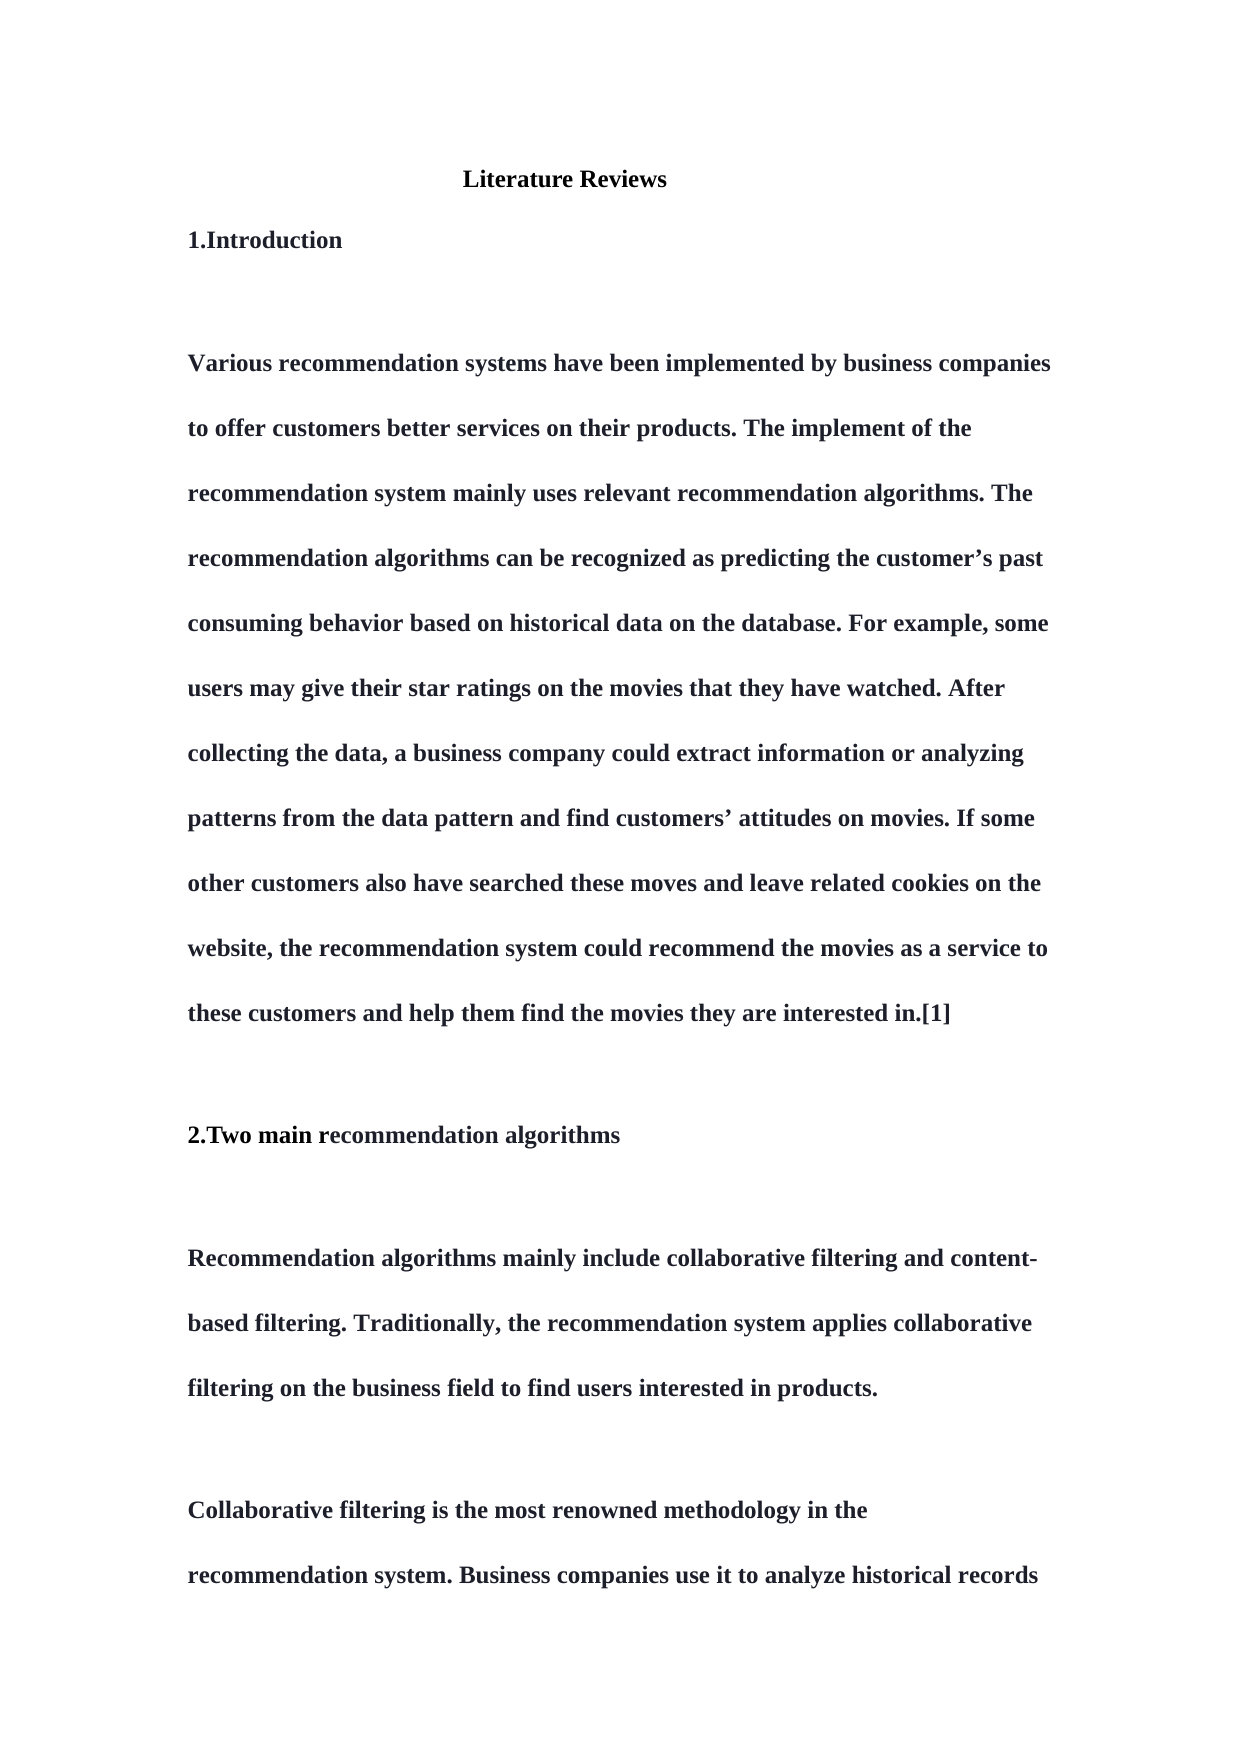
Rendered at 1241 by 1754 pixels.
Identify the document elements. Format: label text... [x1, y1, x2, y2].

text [187, 1493, 1053, 1591]
text Various recommendation systems have been implemented by business companies to offer customers better services on their products. The implement of the recommendation system mainly uses relevant recommendation algorithms. The recommendation algorithms can be recognized as predicting the customer’s past consuming behavior based on historical data on the database. For example, some users may give their star ratings on the movies that they have watched. After collecting the data, a business company could extract information or analyzing patterns from the data pattern and find customers’ attitudes on movies. If some other customers also have searched these moves and leave related cookies on the website, the recommendation system could recommend the movies as a service to these customers and help them find the movies they are interested in.[1] [187, 346, 1053, 1028]
text Recommendation algorithms mainly include collaborative filtering and content-based filtering. Traditionally, the recommendation system applies collaborative filtering on the business field to find users interested in products. [187, 1241, 1053, 1403]
list Introduction [187, 223, 1053, 256]
text Literature Reviews [362, 162, 1053, 194]
text 2.Two main recommendation algorithms [187, 1118, 1053, 1151]
